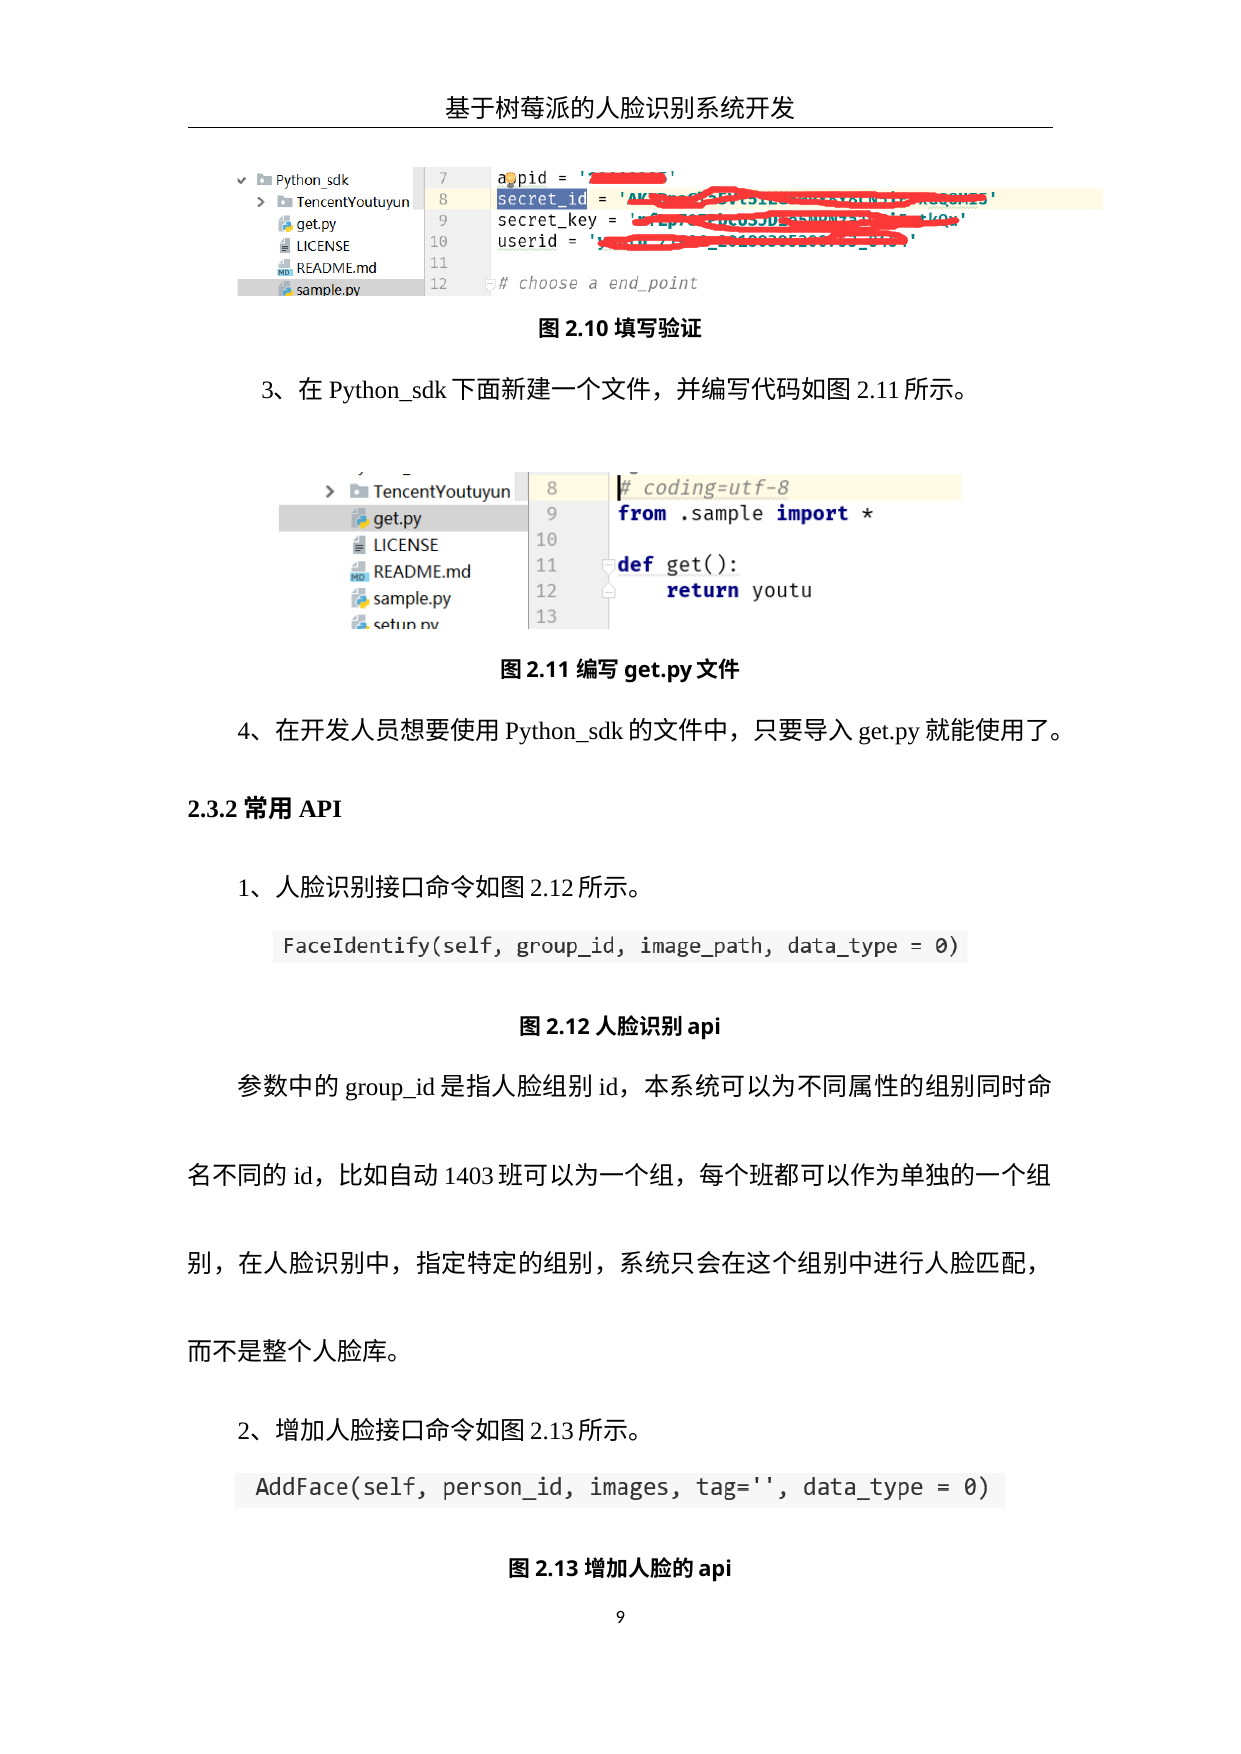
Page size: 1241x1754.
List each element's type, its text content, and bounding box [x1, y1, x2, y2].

text 图2.11 编写get.py文件 [187, 651, 1053, 685]
picture [234, 1473, 1006, 1508]
text 2、增加人脸接口命令如图2.13所示。 [187, 1394, 1053, 1462]
text 4、在开发人员想要使用Python_sdk的文件中，只要导入get.py就能使用了。 [187, 694, 1053, 762]
picture [272, 930, 968, 967]
text 图2.13 增加人脸的api [187, 1550, 1053, 1584]
picture [237, 167, 1103, 296]
text 参数中的group_id是指人脸组别id，本系统可以为不同属性的组别同时命名不同的id，比如自动1403班可以为一个组，每个班都可以作为单独的一个组别，在人脸识别中，指定特定的组别，系统只会在这个组别中进行人脸匹配，而不是整个人脸库。 [187, 1051, 1053, 1384]
text 2.3.2 常用API [187, 773, 1053, 841]
text 1、人脸识别接口命令如图2.12所示。 [187, 852, 1053, 920]
picture [278, 472, 962, 629]
text 图2.12 人脸识别api [187, 1008, 1053, 1042]
